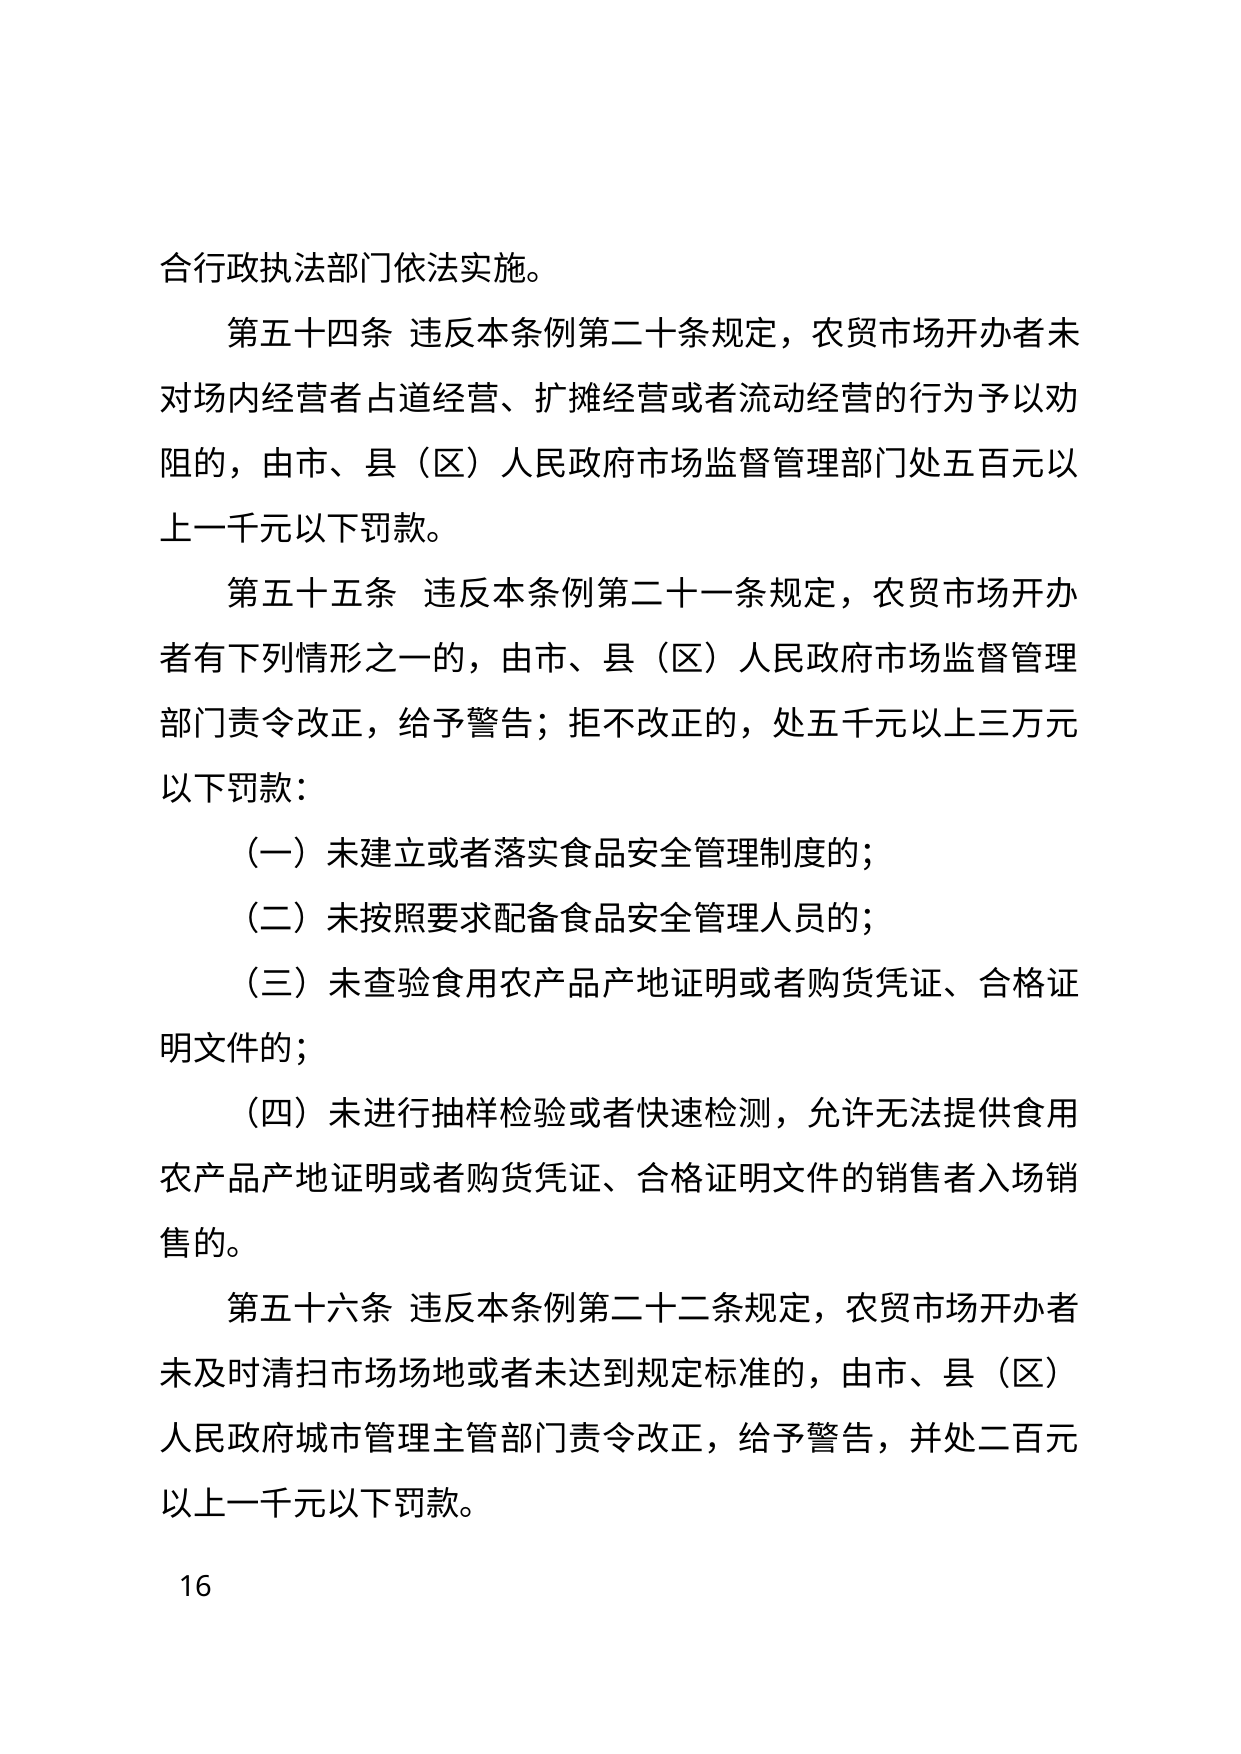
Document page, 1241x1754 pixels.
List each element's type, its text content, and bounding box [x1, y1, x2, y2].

text 第五十五条 违反本条例第二十一条规定，农贸市场开办者有下列情形之一的，由市、县（区）人民政府市场监督管理部门责令改正，给予警告；拒不改正的，处五千元以上三万元以下罚款： [159, 558, 1081, 818]
text 第五十六条 违反本条例第二十二条规定，农贸市场开办者未及时清扫市场场地或者未达到规定标准的，由市、县（区）人民政府城市管理主管部门责令改正，给予警告，并处二百元以上一千元以下罚款。 [159, 1273, 1081, 1533]
list 第五十四条 违反本条例第二十条规定，农贸市场开办者未对场内经营者占道经营、扩摊经营或者流动经营的行为予以劝阻的，由市、县（区）人民政府市场监督管理部门处五百元以上一千元以下罚款。 [159, 298, 1081, 558]
text （四）未进行抽样检验或者快速检测，允许无法提供食用农产品产地证明或者购货凭证、合格证明文件的销售者入场销售的。 [159, 1078, 1081, 1273]
text （三）未查验食用农产品产地证明或者购货凭证、合格证明文件的； [159, 948, 1081, 1078]
text （一）未建立或者落实食品安全管理制度的； [159, 818, 1081, 883]
text （二）未按照要求配备食品安全管理人员的； [159, 883, 1081, 948]
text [159, 233, 1081, 298]
